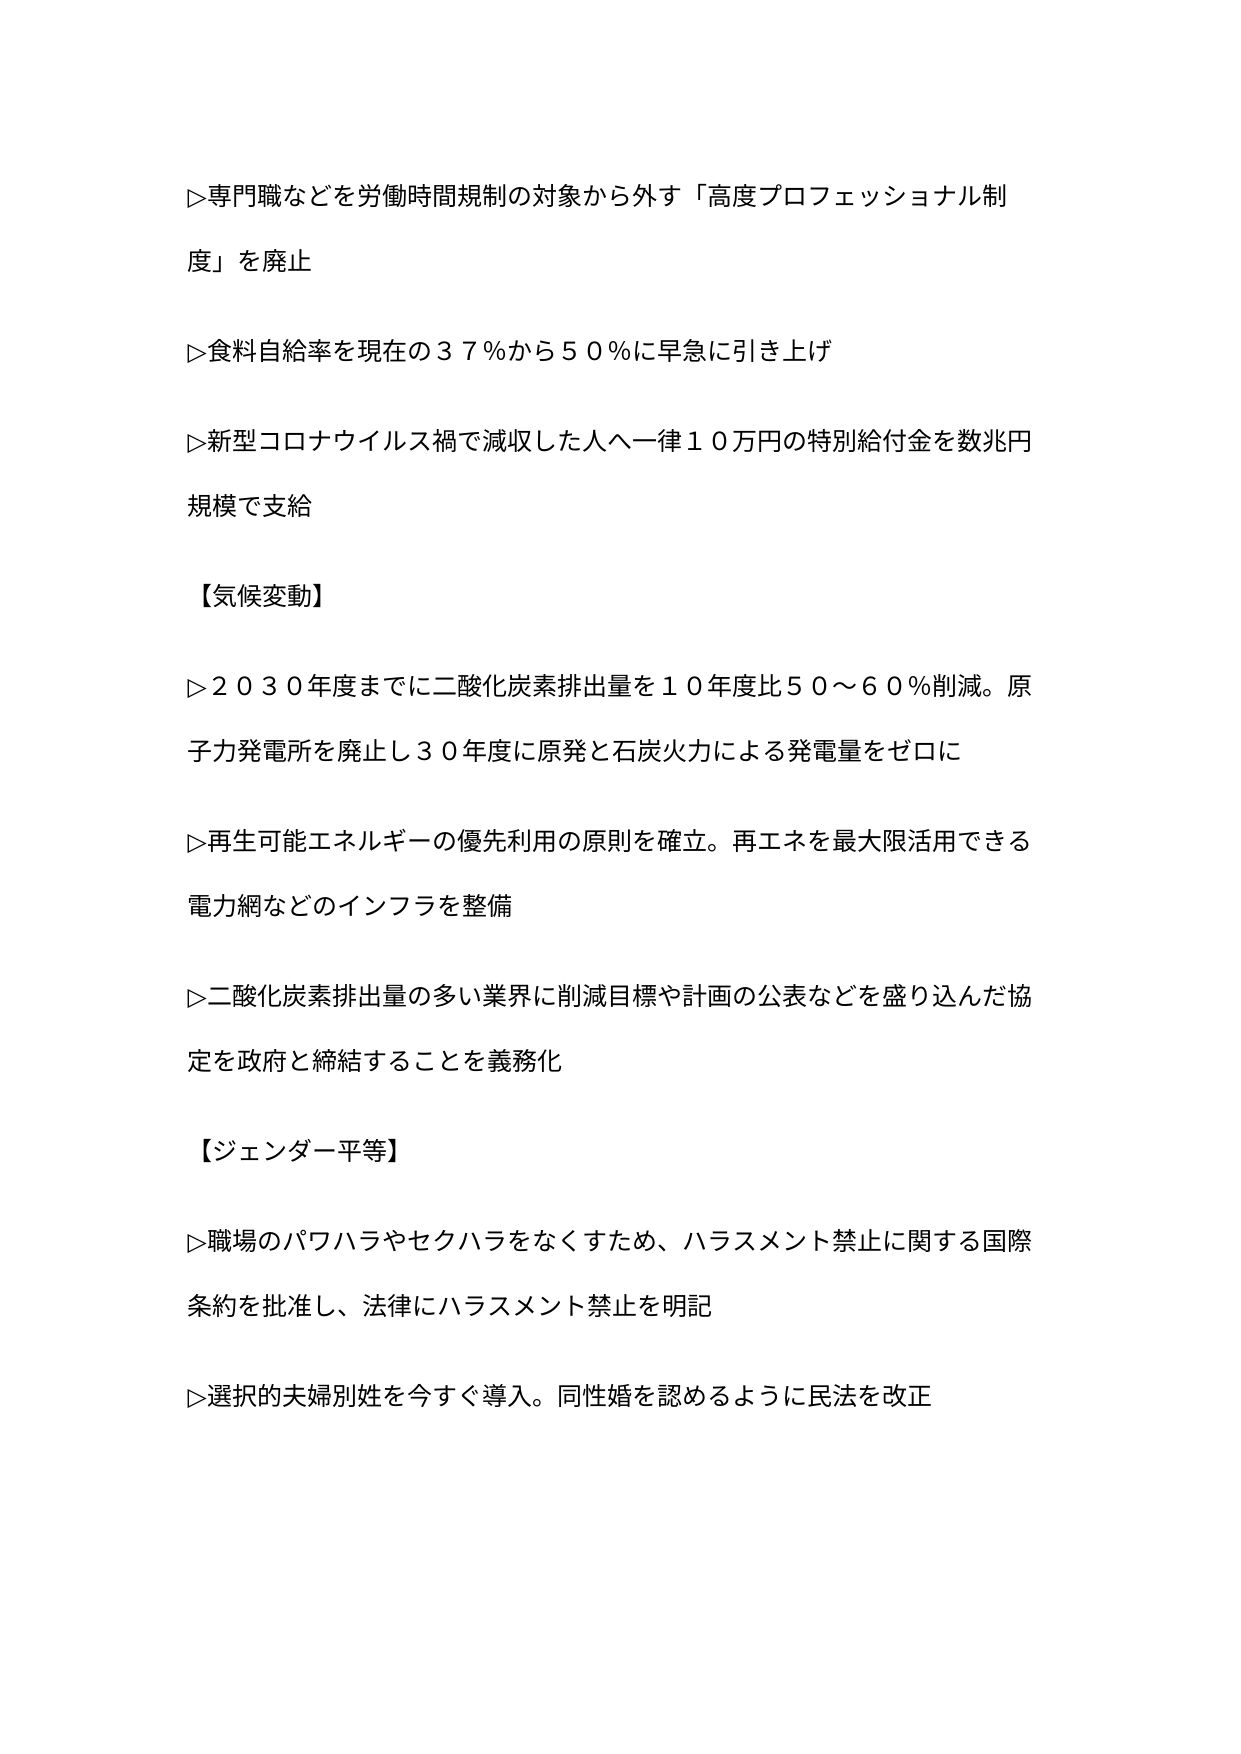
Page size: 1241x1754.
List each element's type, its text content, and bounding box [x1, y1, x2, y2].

text ▷再生可能エネルギーの優先利用の原則を確立。再エネを最大限活用できる電力網などのインフラを整備 [187, 807, 1053, 937]
text ▷選択的夫婦別姓を今すぐ導入。同性婚を認めるように民法を改正 [187, 1362, 1053, 1427]
text ▷食料自給率を現在の３７％から５０％に早急に引き上げ [187, 317, 1053, 382]
text 【ジェンダー平等】 [187, 1117, 1053, 1182]
text ▷２０３０年度までに二酸化炭素排出量を１０年度比５０～６０％削減。原子力発電所を廃止し３０年度に原発と石炭火力による発電量をゼロに [187, 652, 1053, 782]
text 【気候変動】 [187, 562, 1053, 627]
text ▷二酸化炭素排出量の多い業界に削減目標や計画の公表などを盛り込んだ協定を政府と締結することを義務化 [187, 962, 1053, 1092]
text ▷専門職などを労働時間規制の対象から外す「高度プロフェッショナル制度」を廃止 [187, 162, 1053, 292]
text ▷職場のパワハラやセクハラをなくすため、ハラスメント禁止に関する国際条約を批准し、法律にハラスメント禁止を明記 [187, 1207, 1053, 1337]
text ▷新型コロナウイルス禍で減収した人へ一律１０万円の特別給付金を数兆円規模で支給 [187, 407, 1053, 537]
